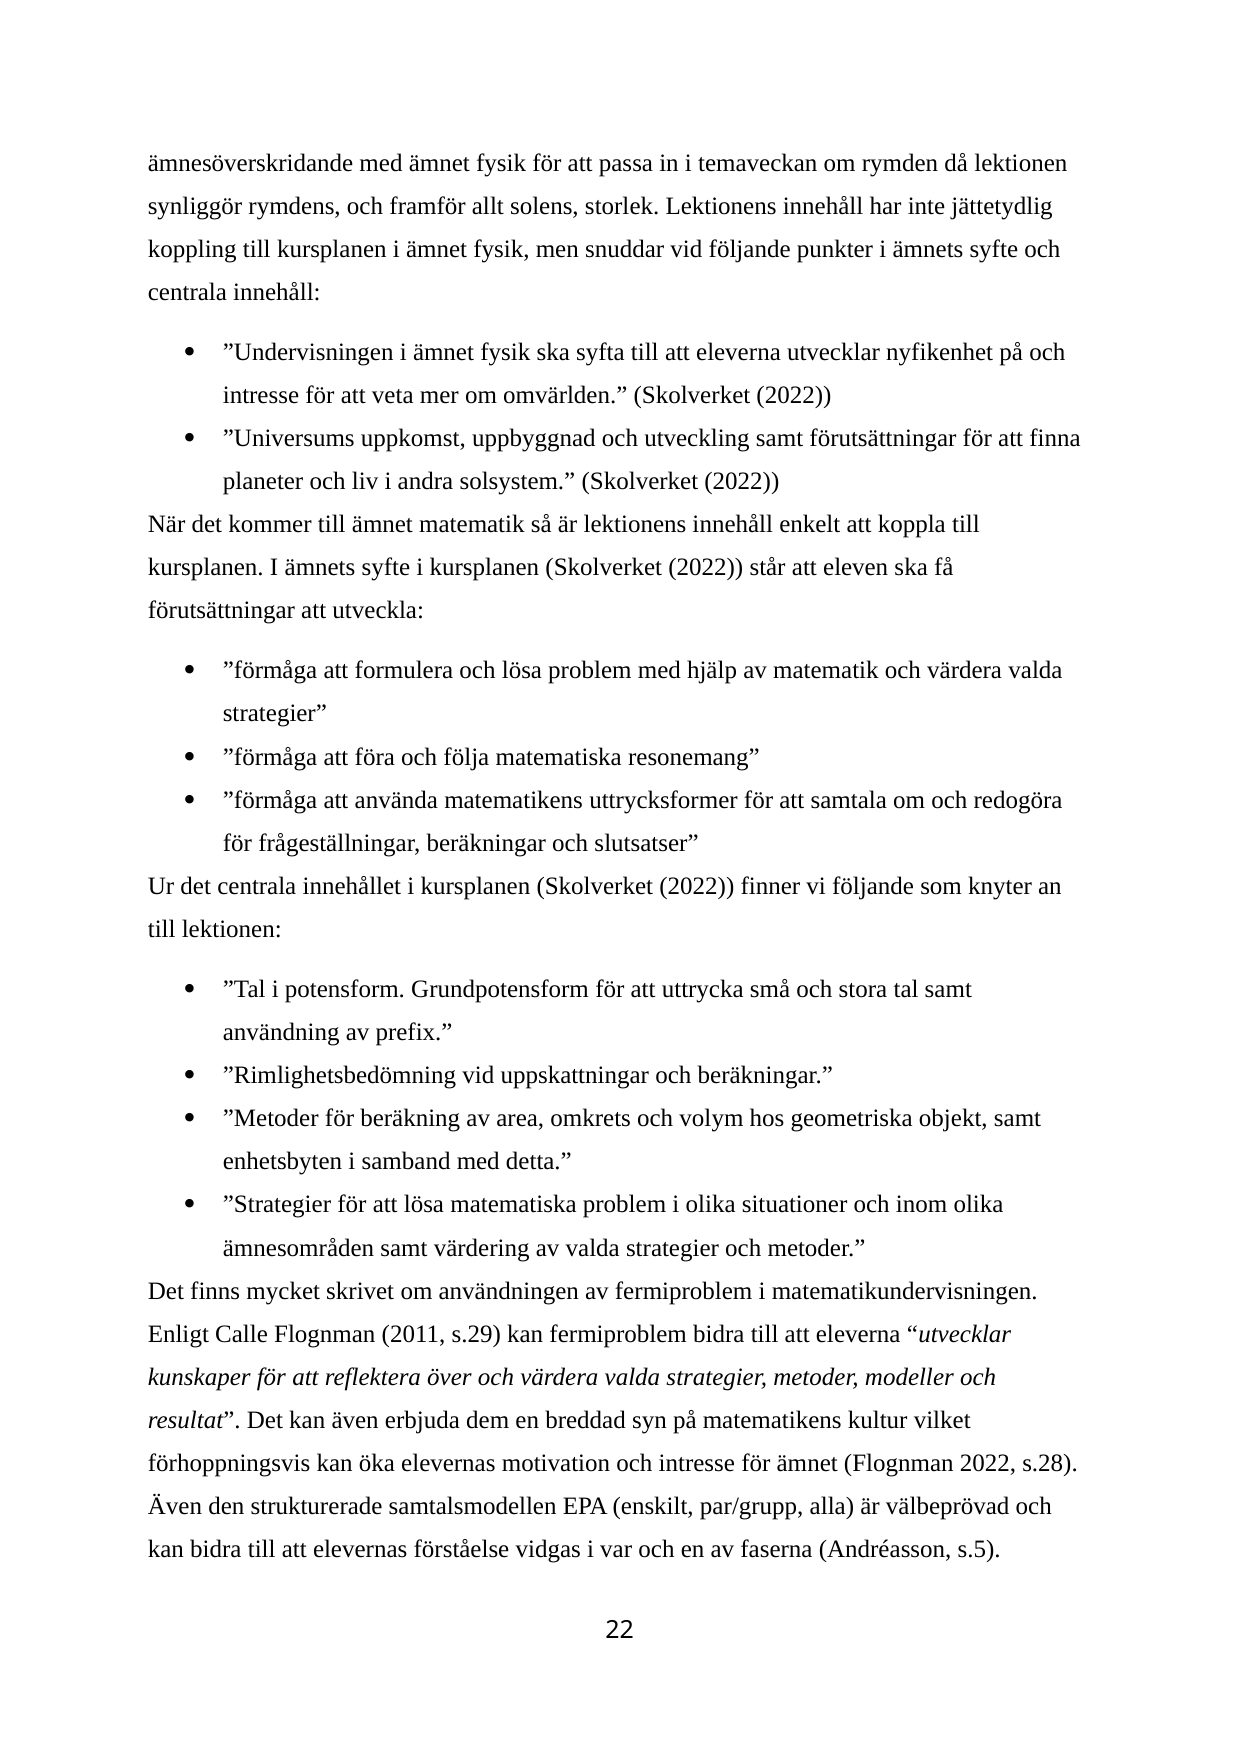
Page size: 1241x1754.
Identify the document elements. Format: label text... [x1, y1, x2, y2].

text När det kommer till ämnet matematik så är lektionens innehåll enkelt att koppla till kursplanen. I ämnets syfte i kursplanen (Skolverket (2022)) står att eleven ska få förutsättningar att utveckla: [148, 509, 1093, 624]
list ”Universums uppkomst, uppbyggnad och utveckling samt förutsättningar för att finna planeter och liv i andra solsystem.” (Skolverket (2022)) [185, 423, 1093, 495]
list ”Rimlighetsbedömning vid uppskattningar och beräkningar.” [185, 1060, 1093, 1089]
list ”förmåga att föra och följa matematiska resonemang” [185, 742, 1093, 770]
text Ur det centrala innehållet i kursplanen (Skolverket (2022)) finner vi följande som knyter an till lektionen: [148, 871, 1093, 943]
list ”Tal i potensform. Grundpotensform för att uttrycka små och stora tal samt användning av prefix.” [185, 974, 1093, 1046]
list ”Strategier för att lösa matematiska problem i olika situationer och inom olika ämnesområden samt värdering av valda strategier och metoder.” [185, 1189, 1093, 1261]
list ”förmåga att formulera och lösa problem med hjälp av matematik och värdera valda strategier” [185, 655, 1093, 727]
text Det finns mycket skrivet om användningen av fermiproblem i matematikundervisningen. Enligt Calle Flognman (2011, s.29) kan fermiproblem bidra till att eleverna “utvecklar kunskaper för att reflektera över och värdera valda strategier, metoder, modeller och resultat”. Det kan även erbjuda dem en breddad syn på matematikens kultur vilket förhoppningsvis kan öka elevernas motivation och intresse för ämnet (Flognman 2022, s.28). Även den strukturerade samtalsmodellen EPA (enskilt, par/grupp, alla) är välbeprövad och kan bidra till att elevernas förståelse vidgas i var och en av faserna (Andréasson, s.5). [148, 1276, 1093, 1563]
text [148, 148, 1093, 306]
list ”Metoder för beräkning av area, omkrets och volym hos geometriska objekt, samt enhetsbyten i samband med detta.” [185, 1103, 1093, 1175]
list ”Undervisningen i ämnet fysik ska syfta till att eleverna utvecklar nyfikenhet på och intresse för att veta mer om omvärlden.” (Skolverket (2022)) [185, 337, 1093, 409]
list ”förmåga att använda matematikens uttrycksformer för att samtala om och redogöra för frågeställningar, beräkningar och slutsatser” [185, 785, 1093, 857]
